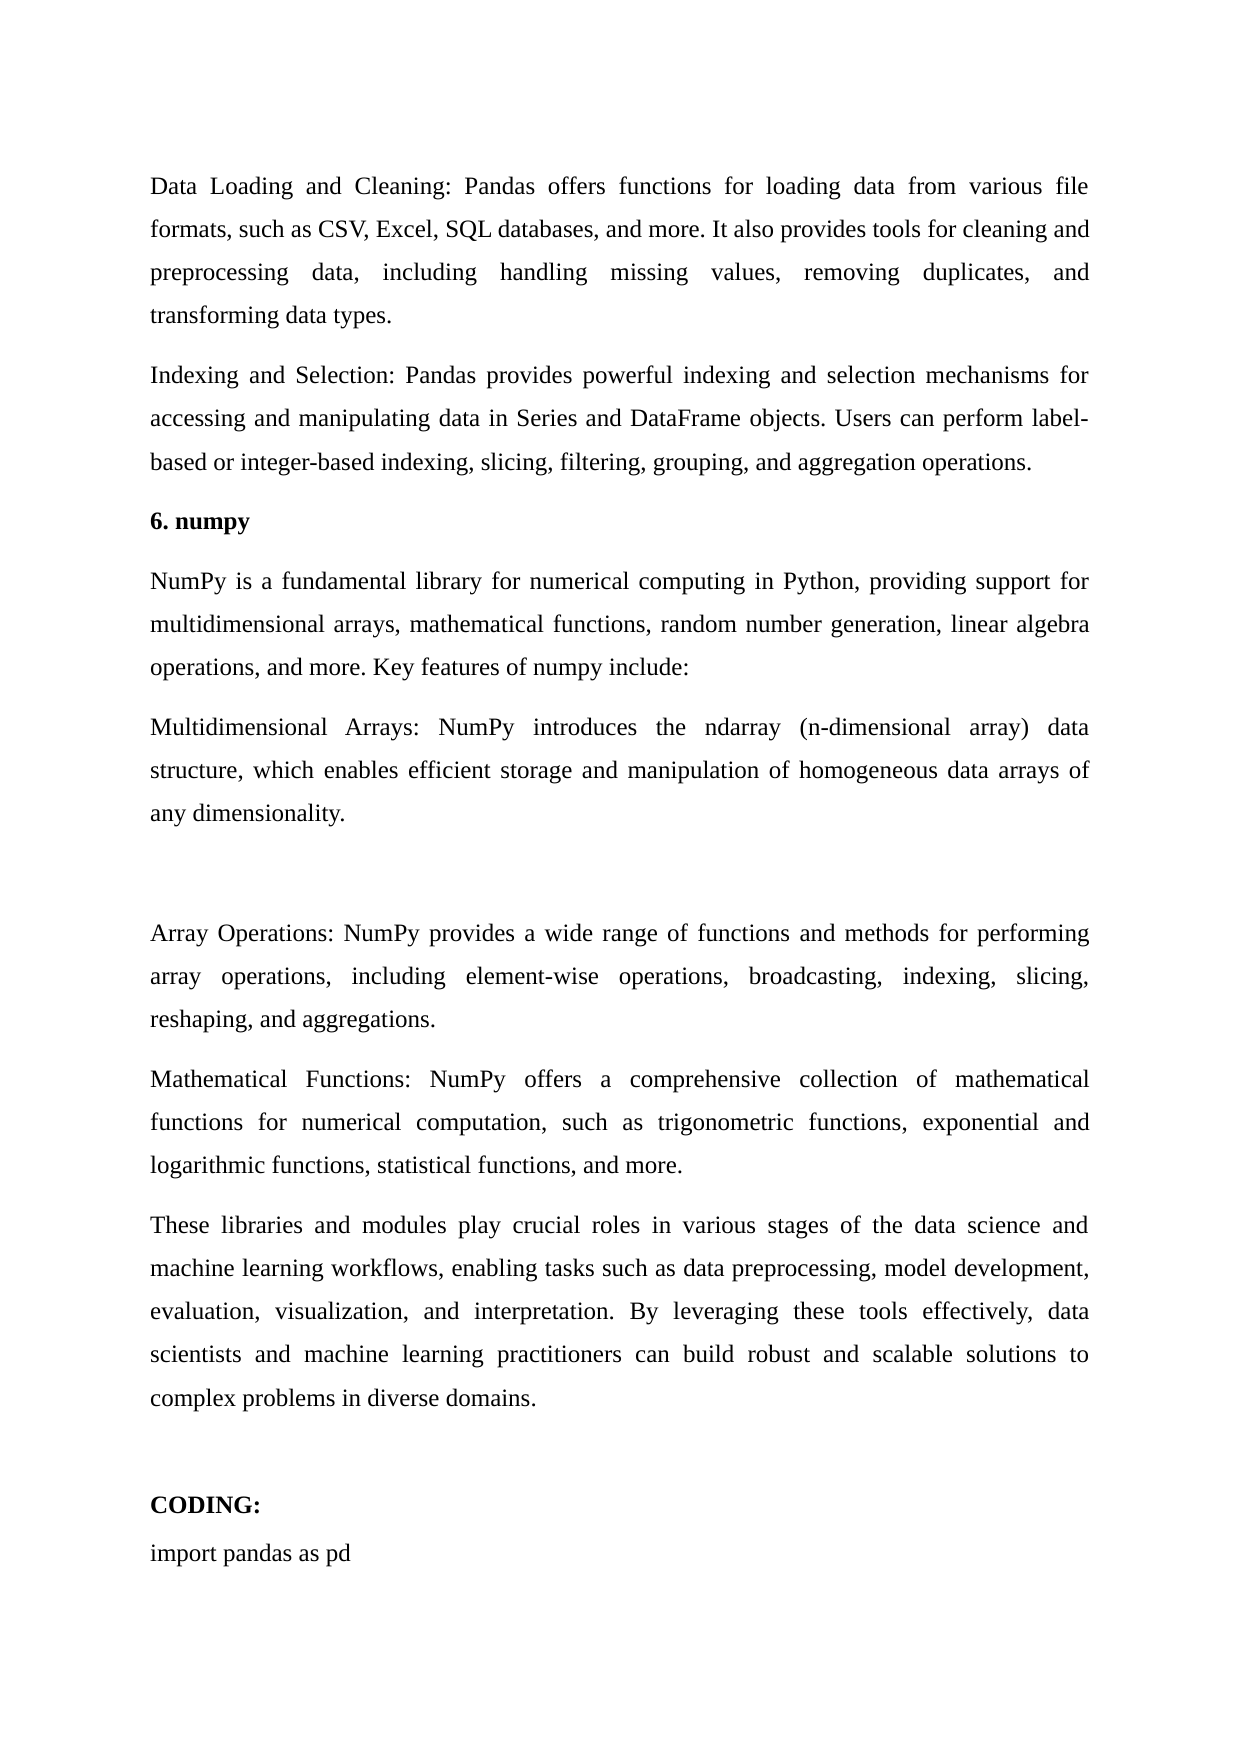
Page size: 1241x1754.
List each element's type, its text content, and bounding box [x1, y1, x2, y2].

text Data Loading and Cleaning: Pandas offers functions for loading data from various file formats, such as CSV, Excel, SQL databases, and more. It also provides tools for cleaning and preprocessing data, including handling missing values, removing duplicates, and transforming data types. [150, 171, 1090, 329]
text Multidimensional Arrays: NumPy introduces the ndarray (n-dimensional array) data structure, which enables efficient storage and manipulation of homogeneous data arrays of any dimensionality. [150, 712, 1090, 827]
text 6. numpy [150, 506, 1090, 535]
text Mathematical Functions: NumPy offers a comprehensive collection of mathematical functions for numerical computation, such as trigonometric functions, exponential and logarithmic functions, statistical functions, and more. [150, 1064, 1090, 1179]
text NumPy is a fundamental library for numerical computing in Python, providing support for multidimensional arrays, mathematical functions, random number generation, linear algebra operations, and more. Key features of numpy include: [150, 566, 1090, 681]
text CODING: [150, 1490, 1090, 1519]
text These libraries and modules play crucial roles in various stages of the data science and machine learning workflows, enabling tasks such as data preprocessing, model development, evaluation, visualization, and interpretation. By leveraging these tools effectively, data scientists and machine learning practitioners can build robust and scalable solutions to complex problems in diverse domains. [150, 1210, 1090, 1411]
text import pandas as pd [150, 1538, 1090, 1567]
text Array Operations: NumPy provides a wide range of functions and methods for performing array operations, including element-wise operations, broadcasting, indexing, slicing, reshaping, and aggregations. [150, 918, 1090, 1033]
text Indexing and Selection: Pandas provides powerful indexing and selection mechanisms for accessing and manipulating data in Series and DataFrame objects. Users can perform label-based or integer-based indexing, slicing, filtering, grouping, and aggregation operations. [150, 360, 1090, 475]
